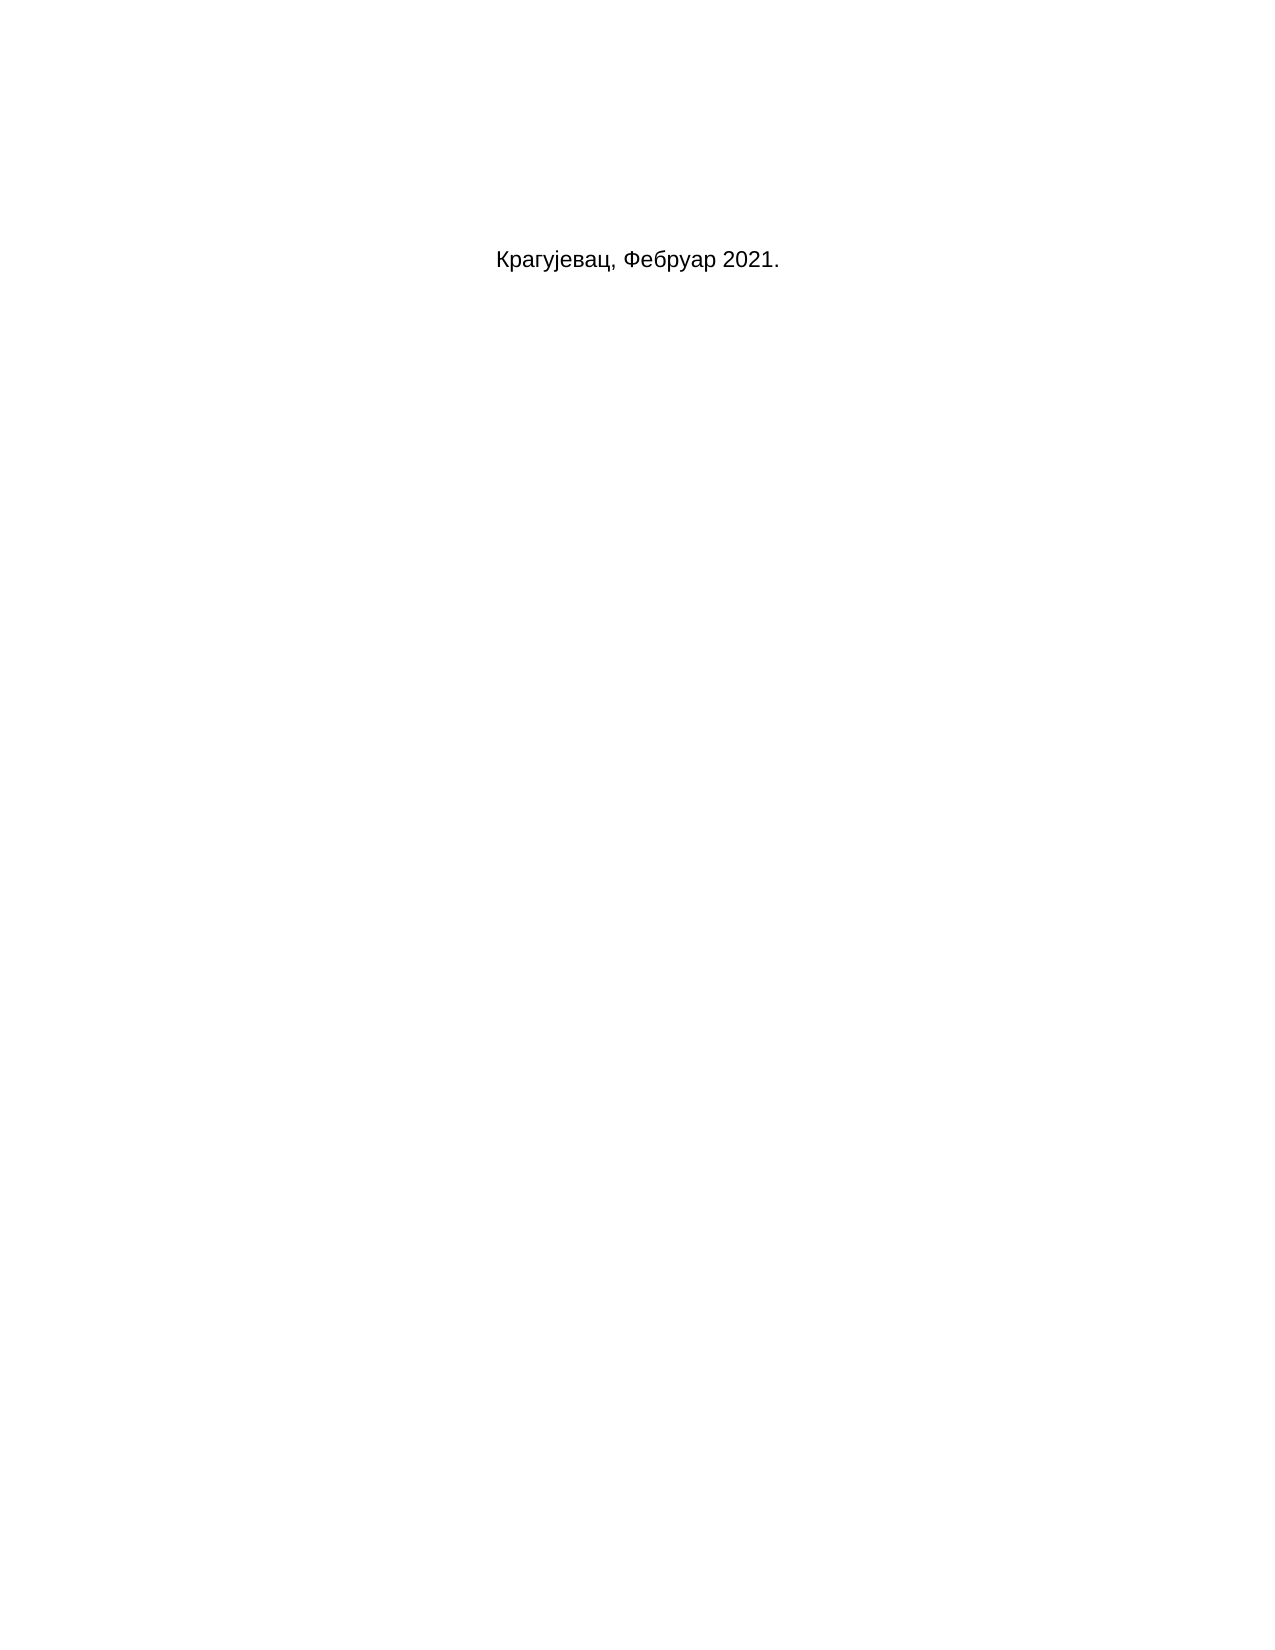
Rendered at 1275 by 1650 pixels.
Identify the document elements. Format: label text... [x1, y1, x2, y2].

text Крагујевац, Фебруар 2021. [326, 246, 949, 272]
